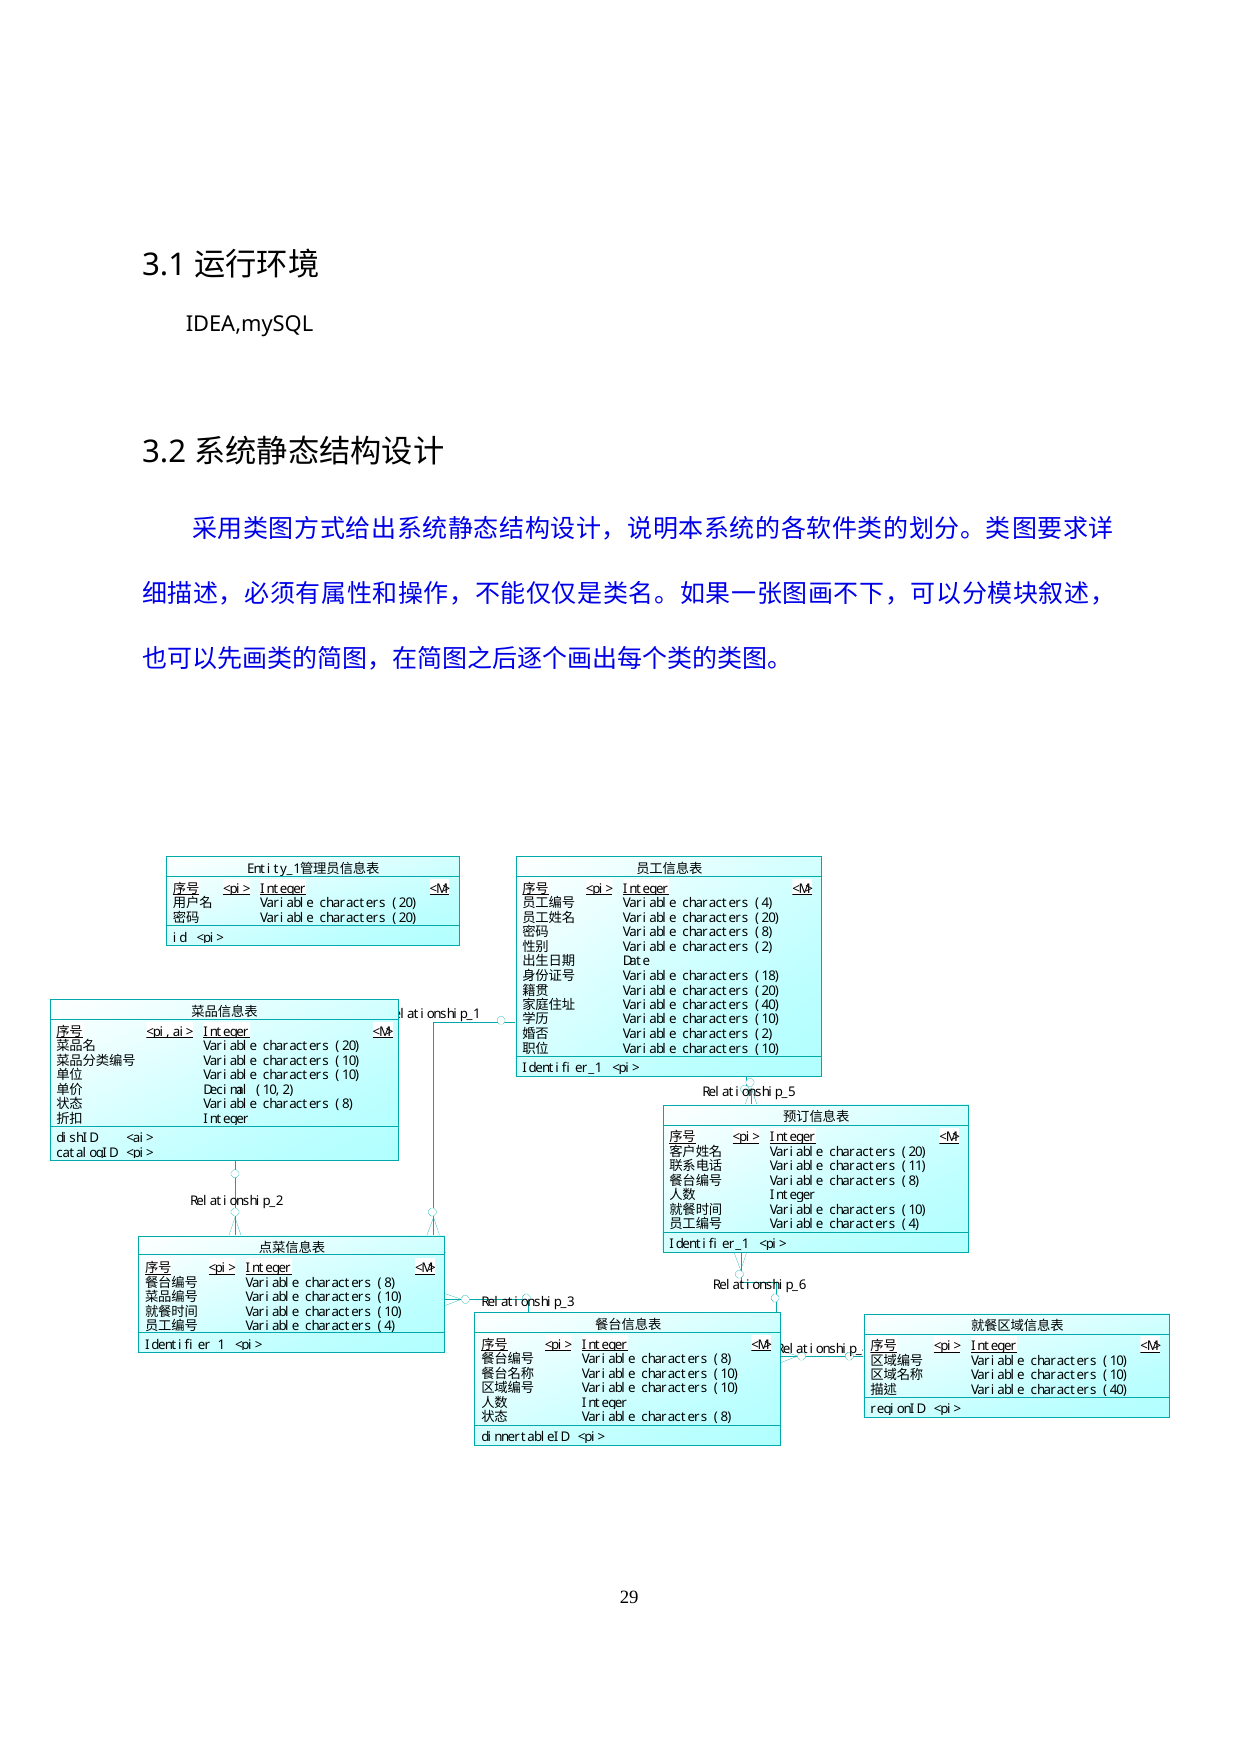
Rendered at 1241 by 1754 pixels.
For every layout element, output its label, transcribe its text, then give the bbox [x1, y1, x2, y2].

subtitle 3.1 运行环境 [142, 229, 1116, 294]
text 采用类图方式给出系统静态结构设计，说明本系统的各软件类的划分。类图要求详细描述，必须有属性和操作，不能仅仅是类名。如果一张图画不下，可以分模块叙述，也可以先画类的简图，在简图之后逐个画出每个类的类图。 [142, 494, 1116, 689]
subtitle 3.2 系统静态结构设计 [142, 417, 1116, 482]
text IDEA,mySQL [142, 307, 1116, 339]
